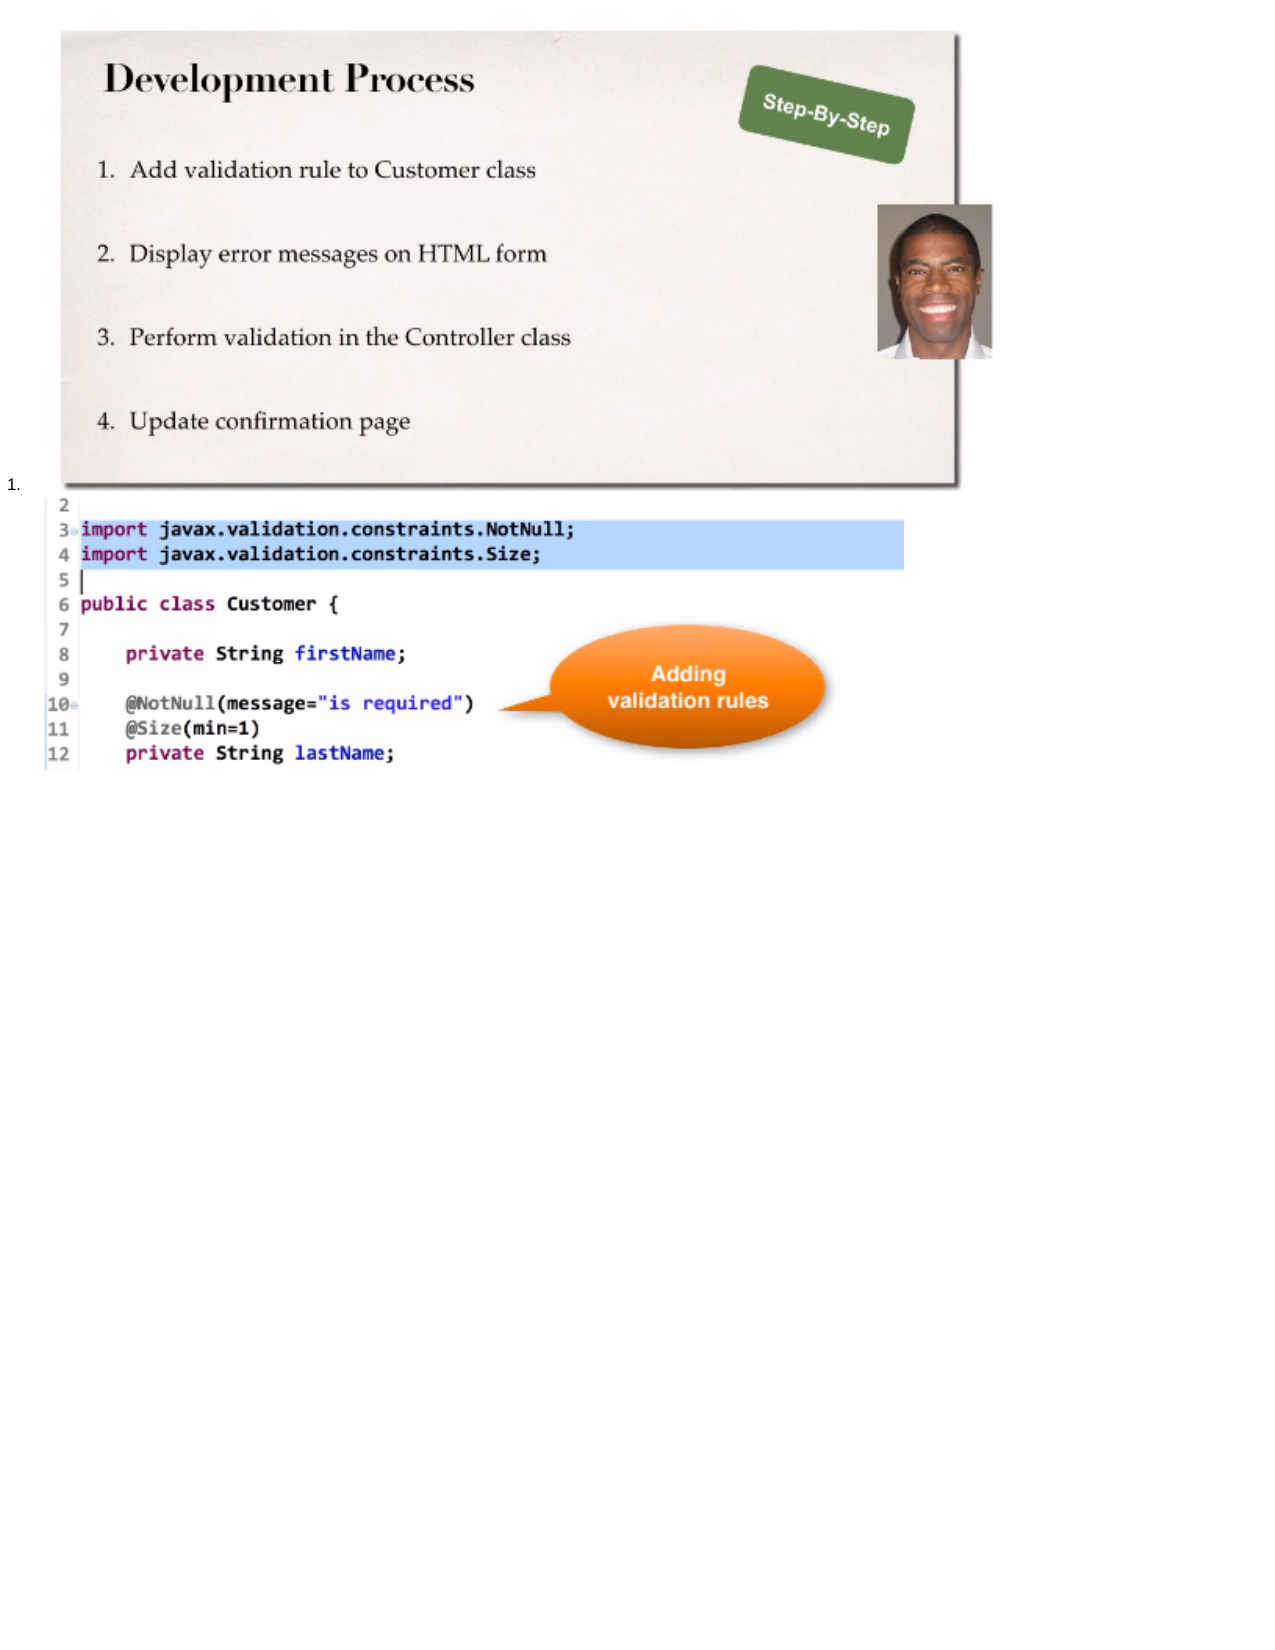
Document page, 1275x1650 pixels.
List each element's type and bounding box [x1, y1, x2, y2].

picture [44, 497, 904, 771]
picture [44, 9, 1017, 491]
